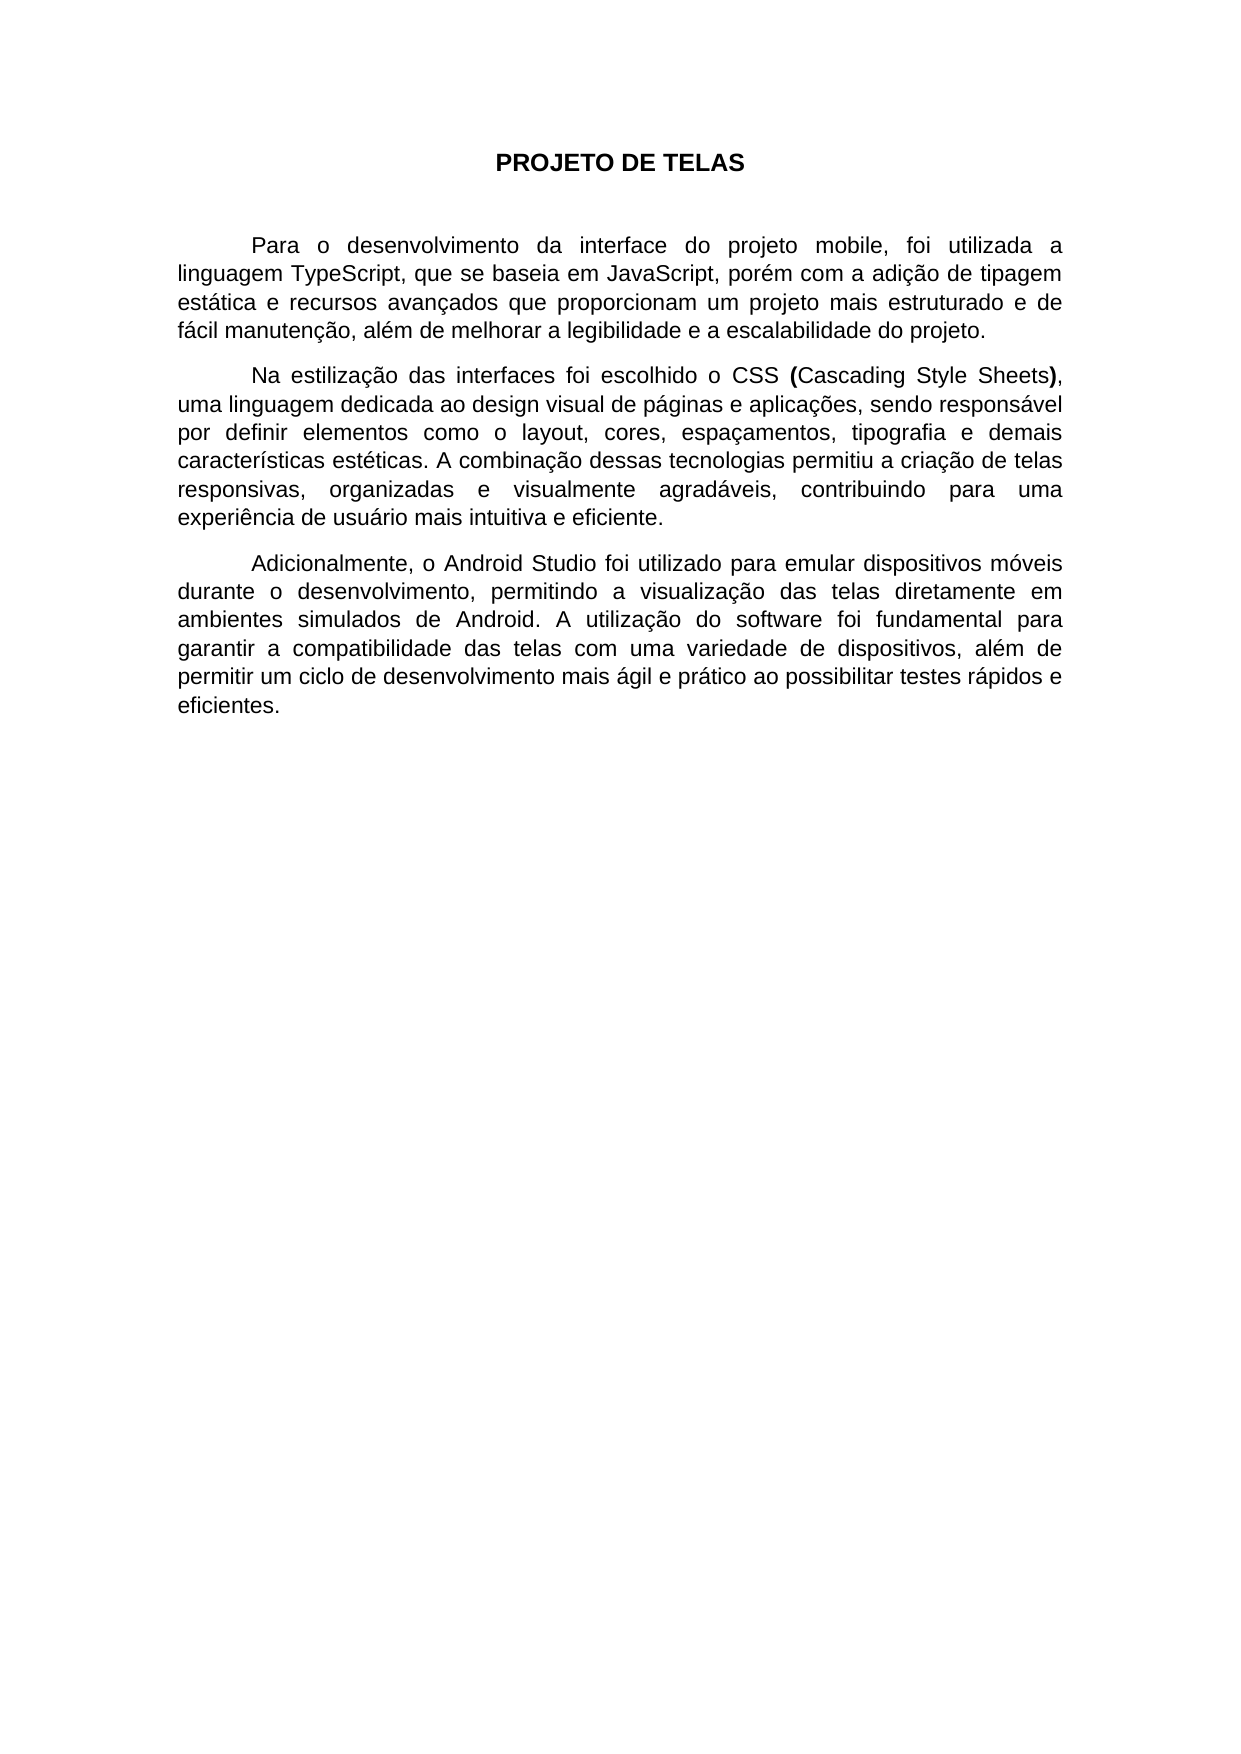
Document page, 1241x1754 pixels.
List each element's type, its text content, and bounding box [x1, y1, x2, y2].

text Adicionalmente, o Android Studio foi utilizado para emular dispositivos móveis durante o desenvolvimento, permitindo a visualização das telas diretamente em ambientes simulados de Android. A utilização do software foi fundamental para garantir a compatibilidade das telas com uma variedade de dispositivos, além de permitir um ciclo de desenvolvimento mais ágil e prático ao possibilitar testes rápidos e eficientes. [177, 549, 1063, 718]
subtitle PROJETO DE TELAS [177, 148, 1063, 176]
text Na estilização das interfaces foi escolhido o CSS (Cascading Style Sheets), uma linguagem dedicada ao design visual de páginas e aplicações, sendo responsável por definir elementos como o layout, cores, espaçamentos, tipografia e demais características estéticas. A combinação dessas tecnologias permitiu a criação de telas responsivas, organizadas e visualmente agradáveis, contribuindo para uma experiência de usuário mais intuitiva e eficiente. [177, 362, 1063, 531]
text Para o desenvolvimento da interface do projeto mobile, foi utilizada a linguagem TypeScript, que se baseia em JavaScript, porém com a adição de tipagem estática e recursos avançados que proporcionam um projeto mais estruturado e de fácil manutenção, além de melhorar a legibilidade e a escalabilidade do projeto. [177, 232, 1063, 343]
